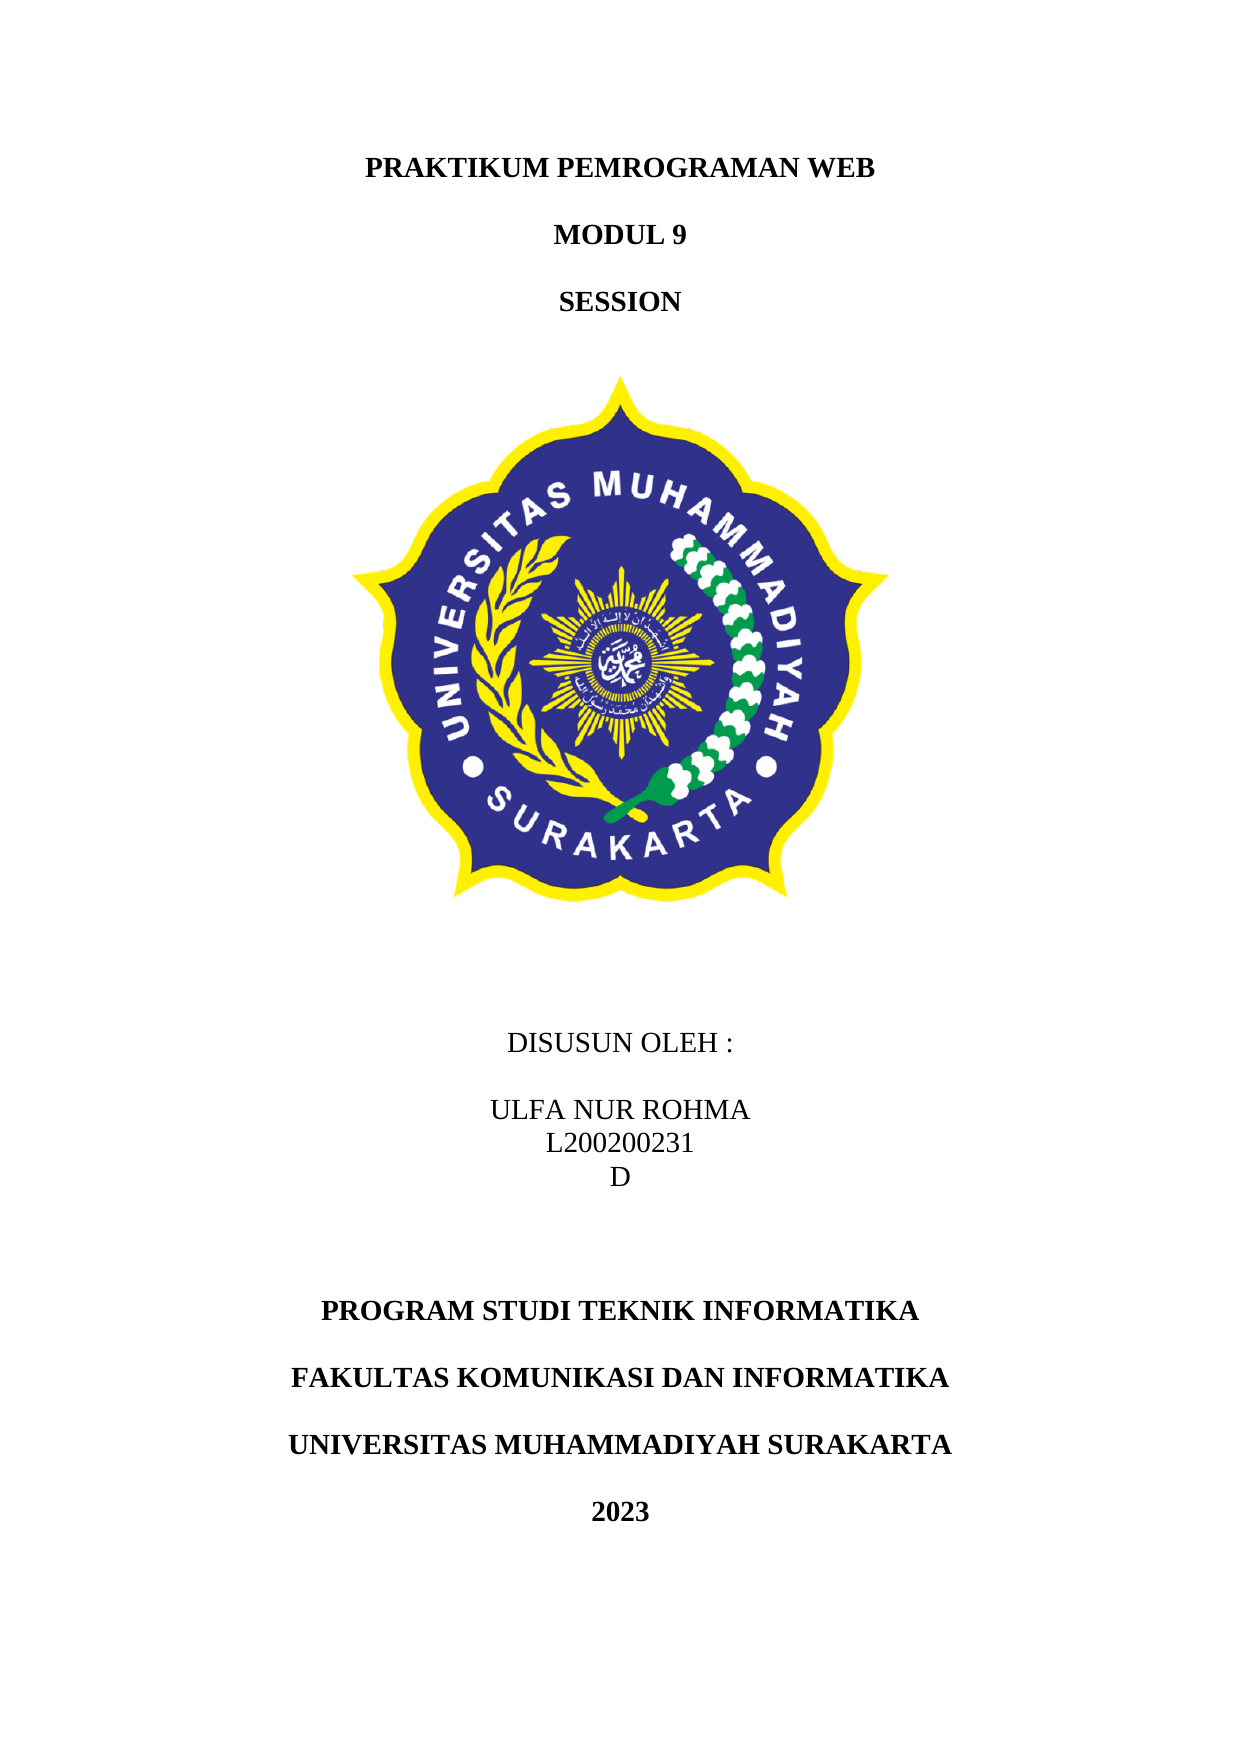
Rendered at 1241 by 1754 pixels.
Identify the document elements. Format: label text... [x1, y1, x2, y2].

text MODUL 9 [187, 217, 1053, 251]
picture [333, 351, 907, 925]
text 2023 [187, 1494, 1053, 1528]
text PRAKTIKUM PEMROGRAMAN WEB [187, 150, 1053, 183]
text D [187, 1159, 1053, 1192]
text SESSION [187, 284, 1053, 318]
text PROGRAM STUDI TEKNIK INFORMATIKA [187, 1293, 1053, 1327]
text DISUSUN OLEH : [187, 1025, 1053, 1058]
text FAKULTAS KOMUNIKASI DAN INFORMATIKA [187, 1360, 1053, 1394]
text UNIVERSITAS MUHAMMADIYAH SURAKARTA [187, 1427, 1053, 1461]
text ULFA NUR ROHMA [187, 1092, 1053, 1125]
text L200200231 [187, 1125, 1053, 1159]
